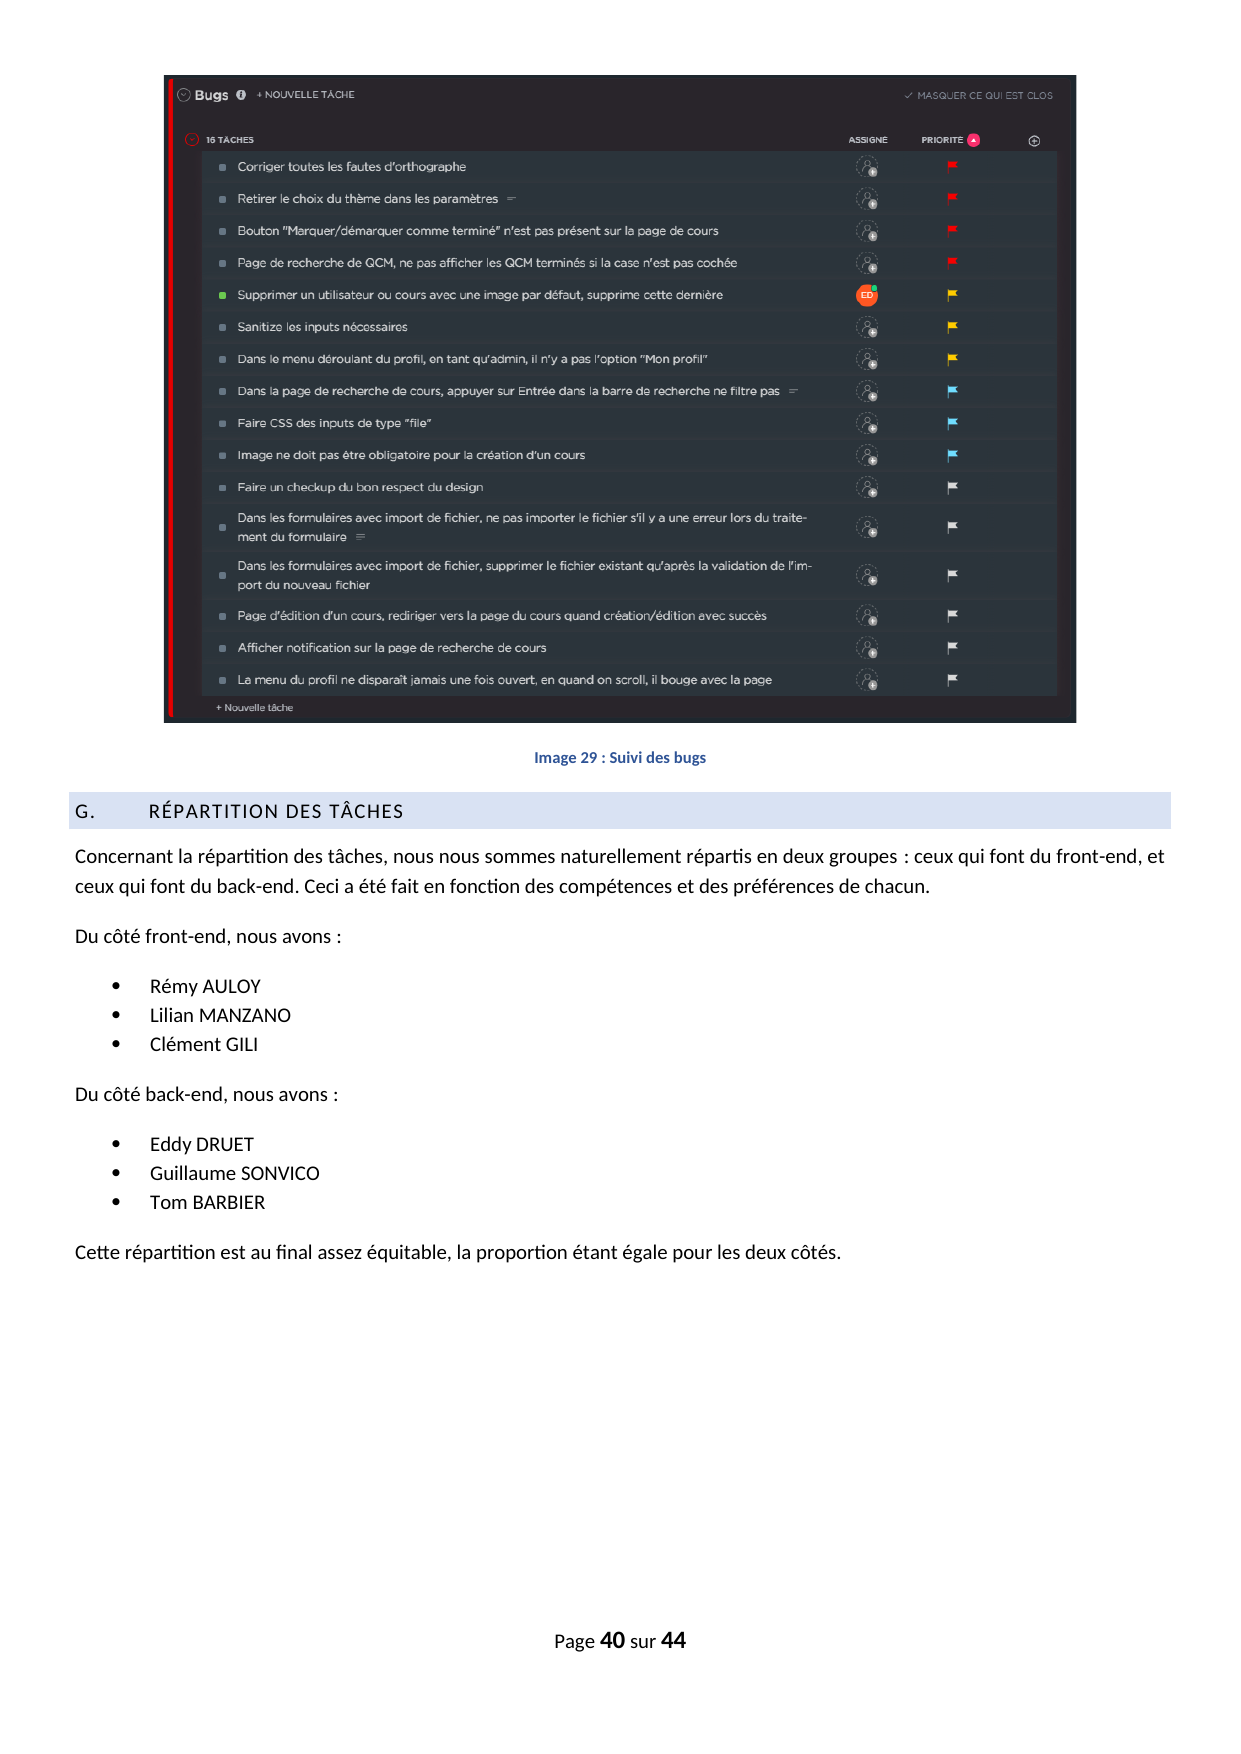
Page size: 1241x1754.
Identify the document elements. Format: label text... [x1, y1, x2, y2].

text Concernant la répartition des tâches, nous nous sommes naturellement répartis en deux groupes : ceux qui font du front-end, et ceux qui font du back-end. Ceci a été fait en fonction des compétences et des préférences de chacun. [75, 844, 1165, 898]
list Guillaume SONVICO [112, 1160, 1165, 1186]
picture [163, 75, 1077, 723]
text Cette répartition est au final assez équitable, la proportion étant égale pour les deux côtés. [75, 1239, 1165, 1265]
list Clément GILI [112, 1031, 1165, 1057]
list Lilian MANZANO [112, 1002, 1165, 1027]
text Du côté front-end, nous avons : [75, 923, 1165, 948]
list Tom BARBIER [112, 1189, 1165, 1215]
subtitle Répartition des tâches [75, 798, 1165, 823]
list Rémy AULOY [112, 973, 1165, 998]
text Du côté back-end, nous avons : [75, 1081, 1165, 1107]
list Eddy DRUET [112, 1131, 1165, 1157]
